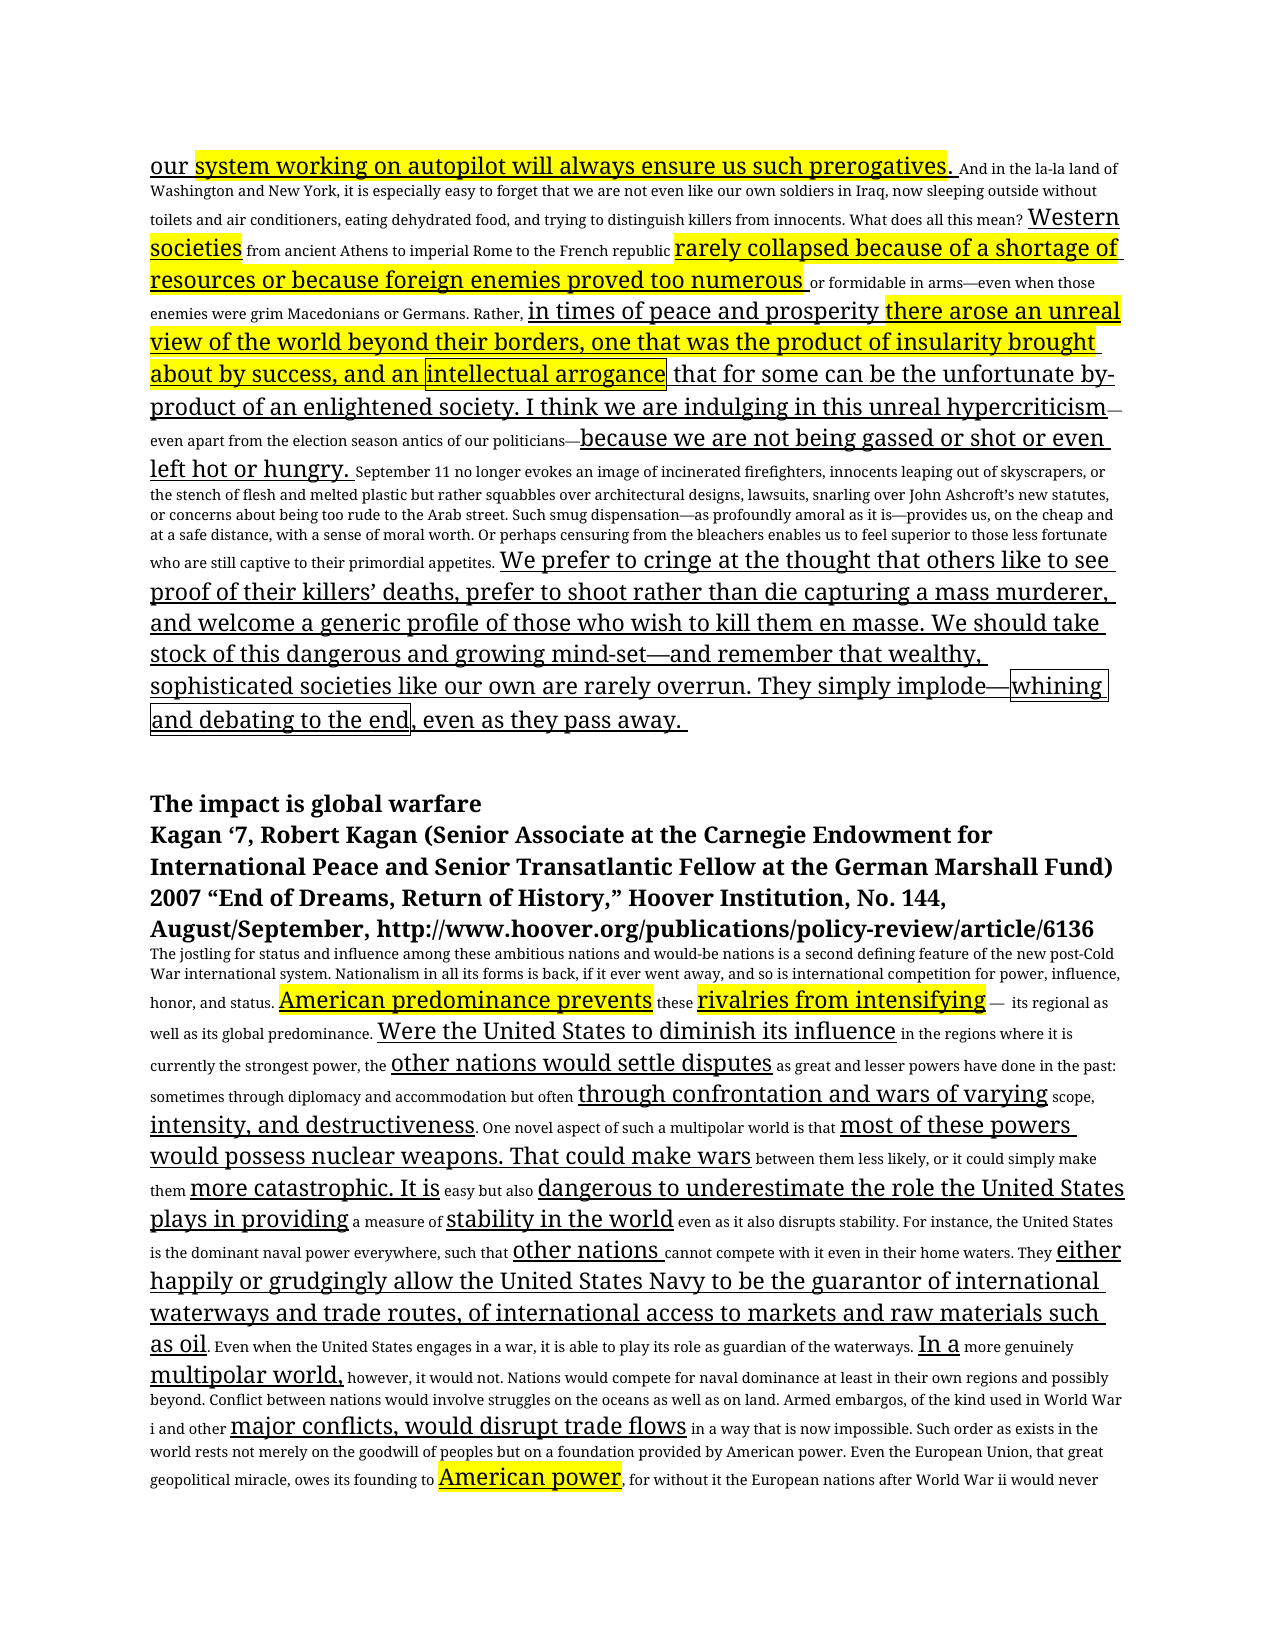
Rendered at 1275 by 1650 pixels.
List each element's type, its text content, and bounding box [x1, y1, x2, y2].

text Kagan ‘7, Robert Kagan (Senior Associate at the Carnegie Endowment for International Peace and Senior Transatlantic Fellow at the German Marshall Fund) 2007 “End of Dreams, Return of History,” Hoover Institution, No. 144, August/September, http://www.hoover.org/publications/policy-review/article/6136 [150, 819, 1125, 944]
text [150, 150, 1125, 736]
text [150, 944, 1125, 1492]
subtitle The impact is global warfare [150, 788, 1125, 819]
